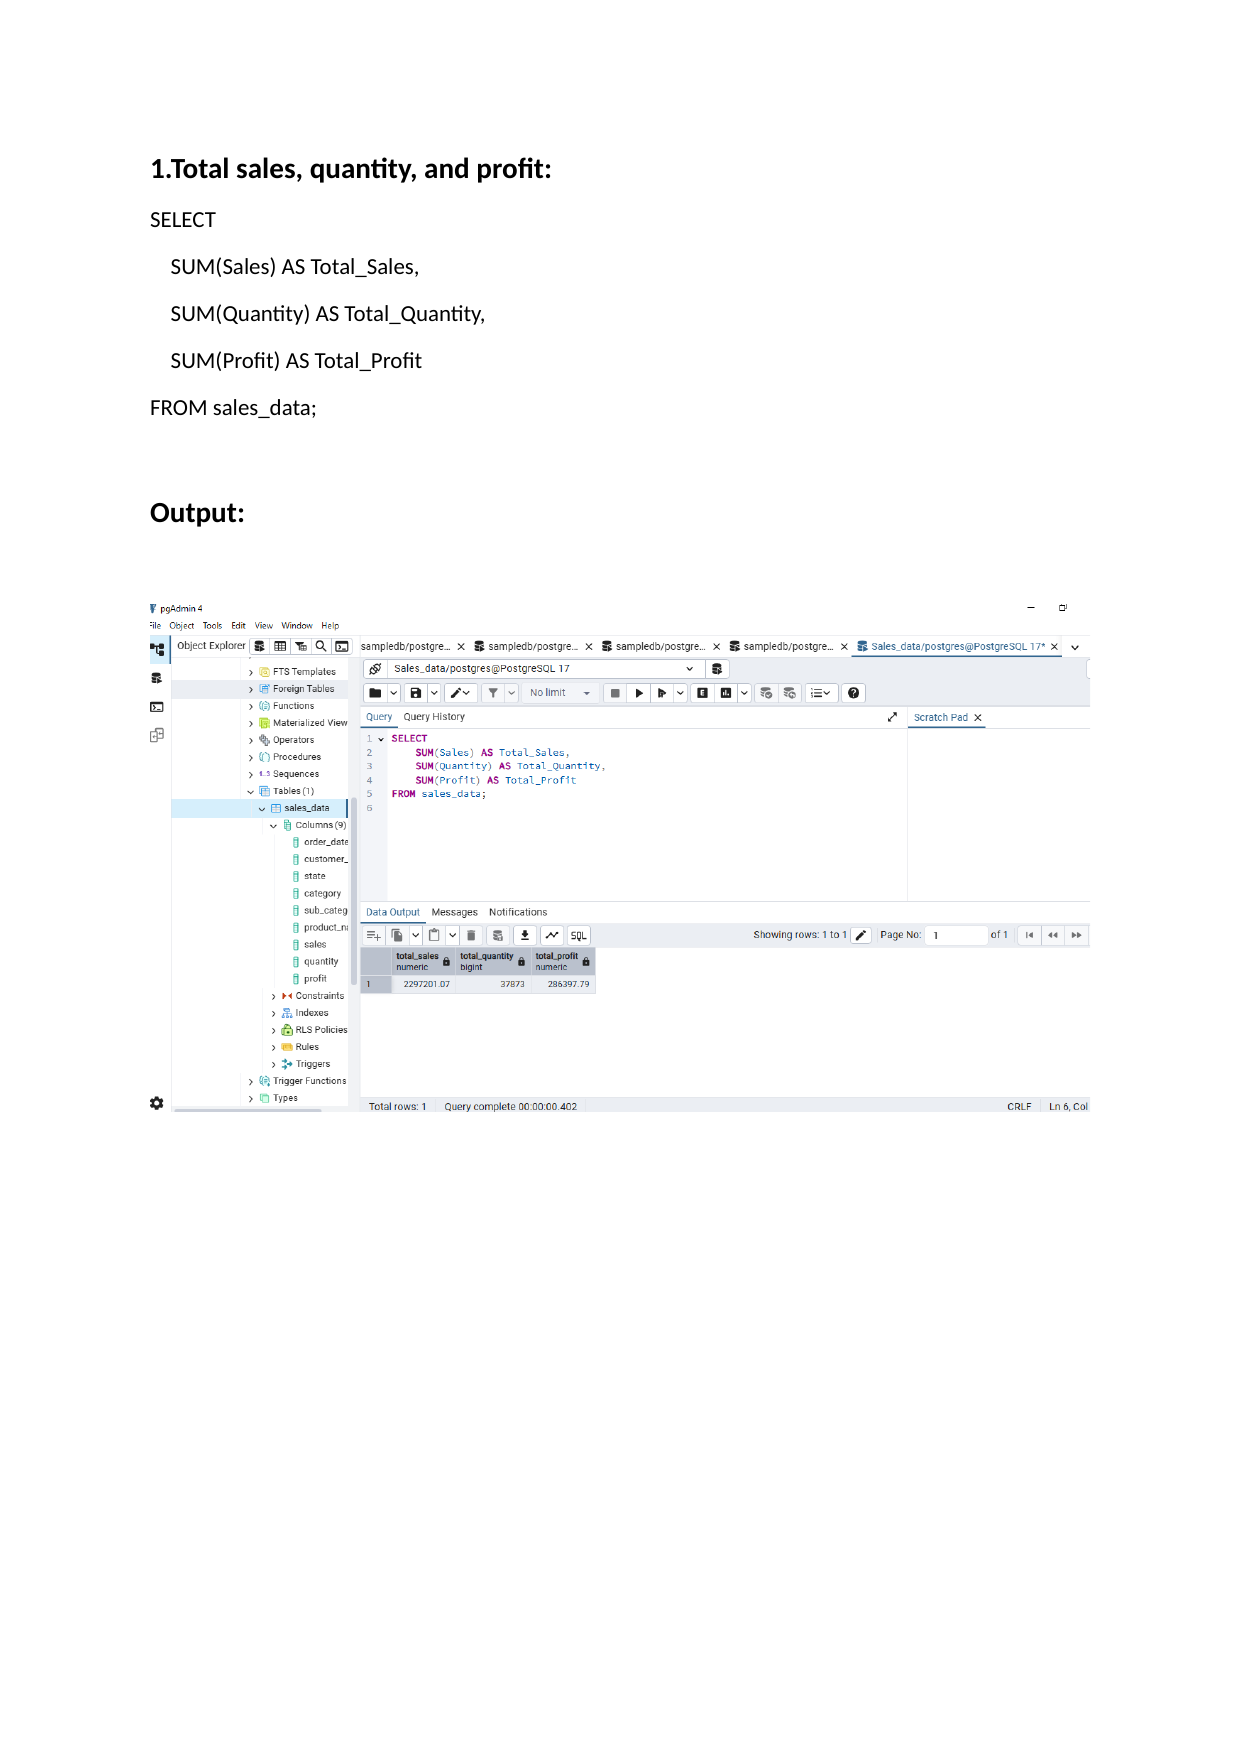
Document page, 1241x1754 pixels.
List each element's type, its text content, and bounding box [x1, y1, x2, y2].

text SUM(Profit) AS Total_Profit [150, 346, 1090, 374]
text SUM(Quantity) AS Total_Quantity, [150, 299, 1090, 327]
picture [150, 604, 1091, 1112]
text SELECT [150, 205, 1090, 233]
text 1.Total sales, quantity, and profit: [150, 150, 1090, 186]
text Output: [150, 494, 1090, 530]
text FROM sales_data; [150, 393, 1090, 421]
text SUM(Sales) AS Total_Sales, [150, 252, 1090, 280]
